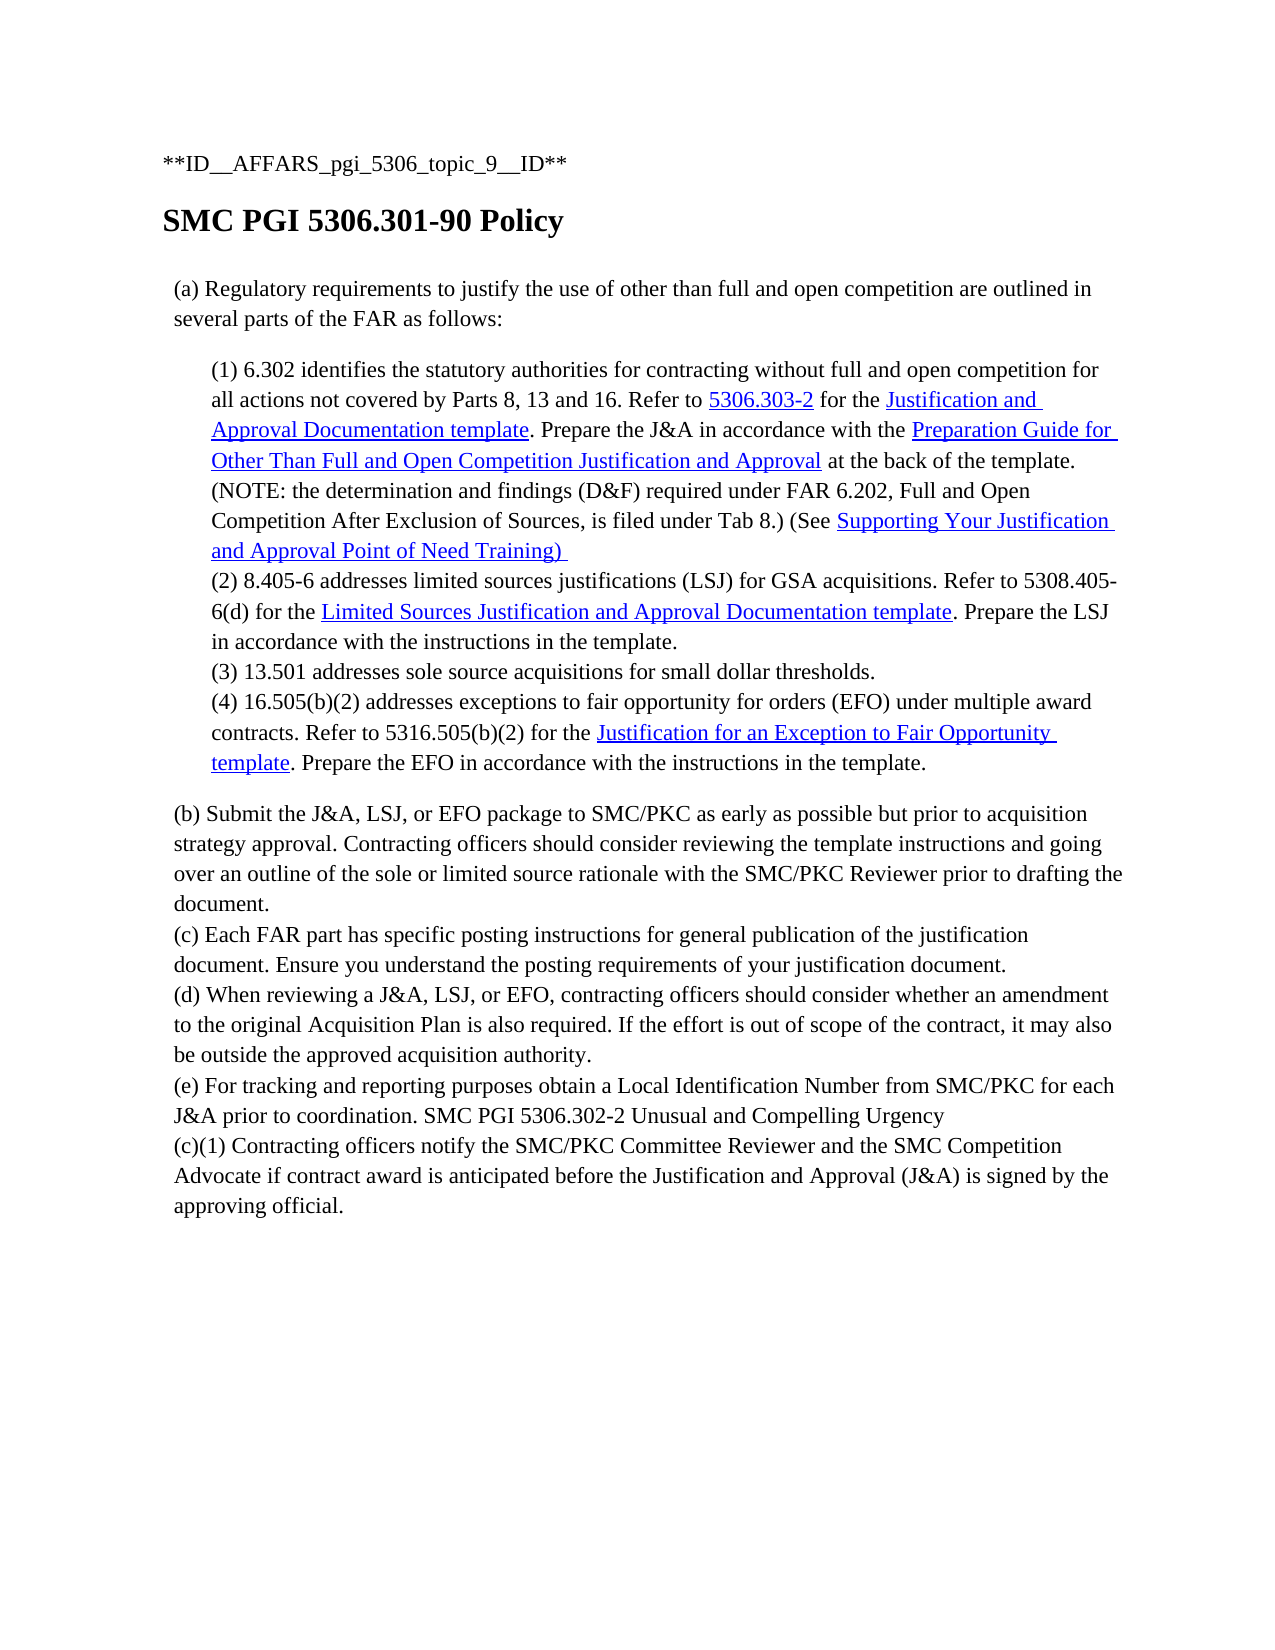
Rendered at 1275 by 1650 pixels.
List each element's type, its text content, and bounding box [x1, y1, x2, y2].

text (4) 16.505(b)(2) addresses exceptions to fair opportunity for orders (EFO) under multiple award contracts. Refer to 5316.505(b)(2) for the Justification for an Exception to Fair Opportunity template. Prepare the EFO in accordance with the instructions in the template. [201, 678, 1135, 786]
text (1) 6.302 identifies the statutory authorities for contracting without full and open competition for all actions not covered by Parts 8, 13 and 16. Refer to 5306.303-2 for the Justification and Approval Documentation template. Prepare the J&A in accordance with the Preparation Guide for Other Than Full and Open Competition Justification and Approval at the back of the template. (NOTE: the determination and findings (D&F) required under FAR 6.202, Full and Open Competition After Exclusion of Sources, is filed under Tab 8.) (See ​​​​Supporting Your Justification and Approval Point of Need Training) ​ [201, 346, 1135, 557]
text (3) 13.501 addresses sole source acquisitions for small dollar thresholds. [201, 648, 1135, 678]
text (d) When reviewing a J&A, LSJ, or EFO, contracting officers should consider whether an amendment to the original Acquisition Plan is also required. If the effort is out of scope of the contract, it may also be outside the approved acquisition authority. [163, 971, 1135, 1061]
subtitle SMC PGI 5306.301-90 Policy [162, 201, 1125, 238]
text (2) 8.405-6 addresses limited sources justifications (LSJ) for GSA acquisitions. Refer to 5308.405-6(d) for the Limited Sources Justification and Approval Documentation template. Prepare the LSJ in accordance with the instructions in the template. [201, 557, 1135, 648]
text (a) Regulatory requirements to justify the use of other than full and open competition are outlined in several parts of the FAR as follows: [163, 264, 1135, 342]
text (c)(1) Contracting officers notify the SMC/PKC Committee Reviewer and the SMC Competition Advocate if contract award is anticipated before the Justification and Approval (J&A) is signed by the approving official. [163, 1122, 1135, 1229]
text (c) Each FAR part has specific posting instructions for general publication of the justification document. Ensure you understand the posting requirements of your justification document. [163, 910, 1135, 971]
text **ID__AFFARS_pgi_5306_topic_9__ID** [162, 150, 1125, 176]
text (e) For tracking and reporting purposes obtain a Local Identification Number from SMC/PKC for each J&A prior to coordination. SMC PGI 5306.302-2 Unusual and Compelling Urgency [163, 1061, 1135, 1122]
text (b) Submit the J&A, LSJ, or EFO package to SMC/PKC as early as possible but prior to acquisition strategy approval. Contracting officers should consider reviewing the template instructions and going over an outline of the sole or limited source rationale with the SMC/PKC Reviewer prior to drafting the document. [163, 789, 1135, 910]
